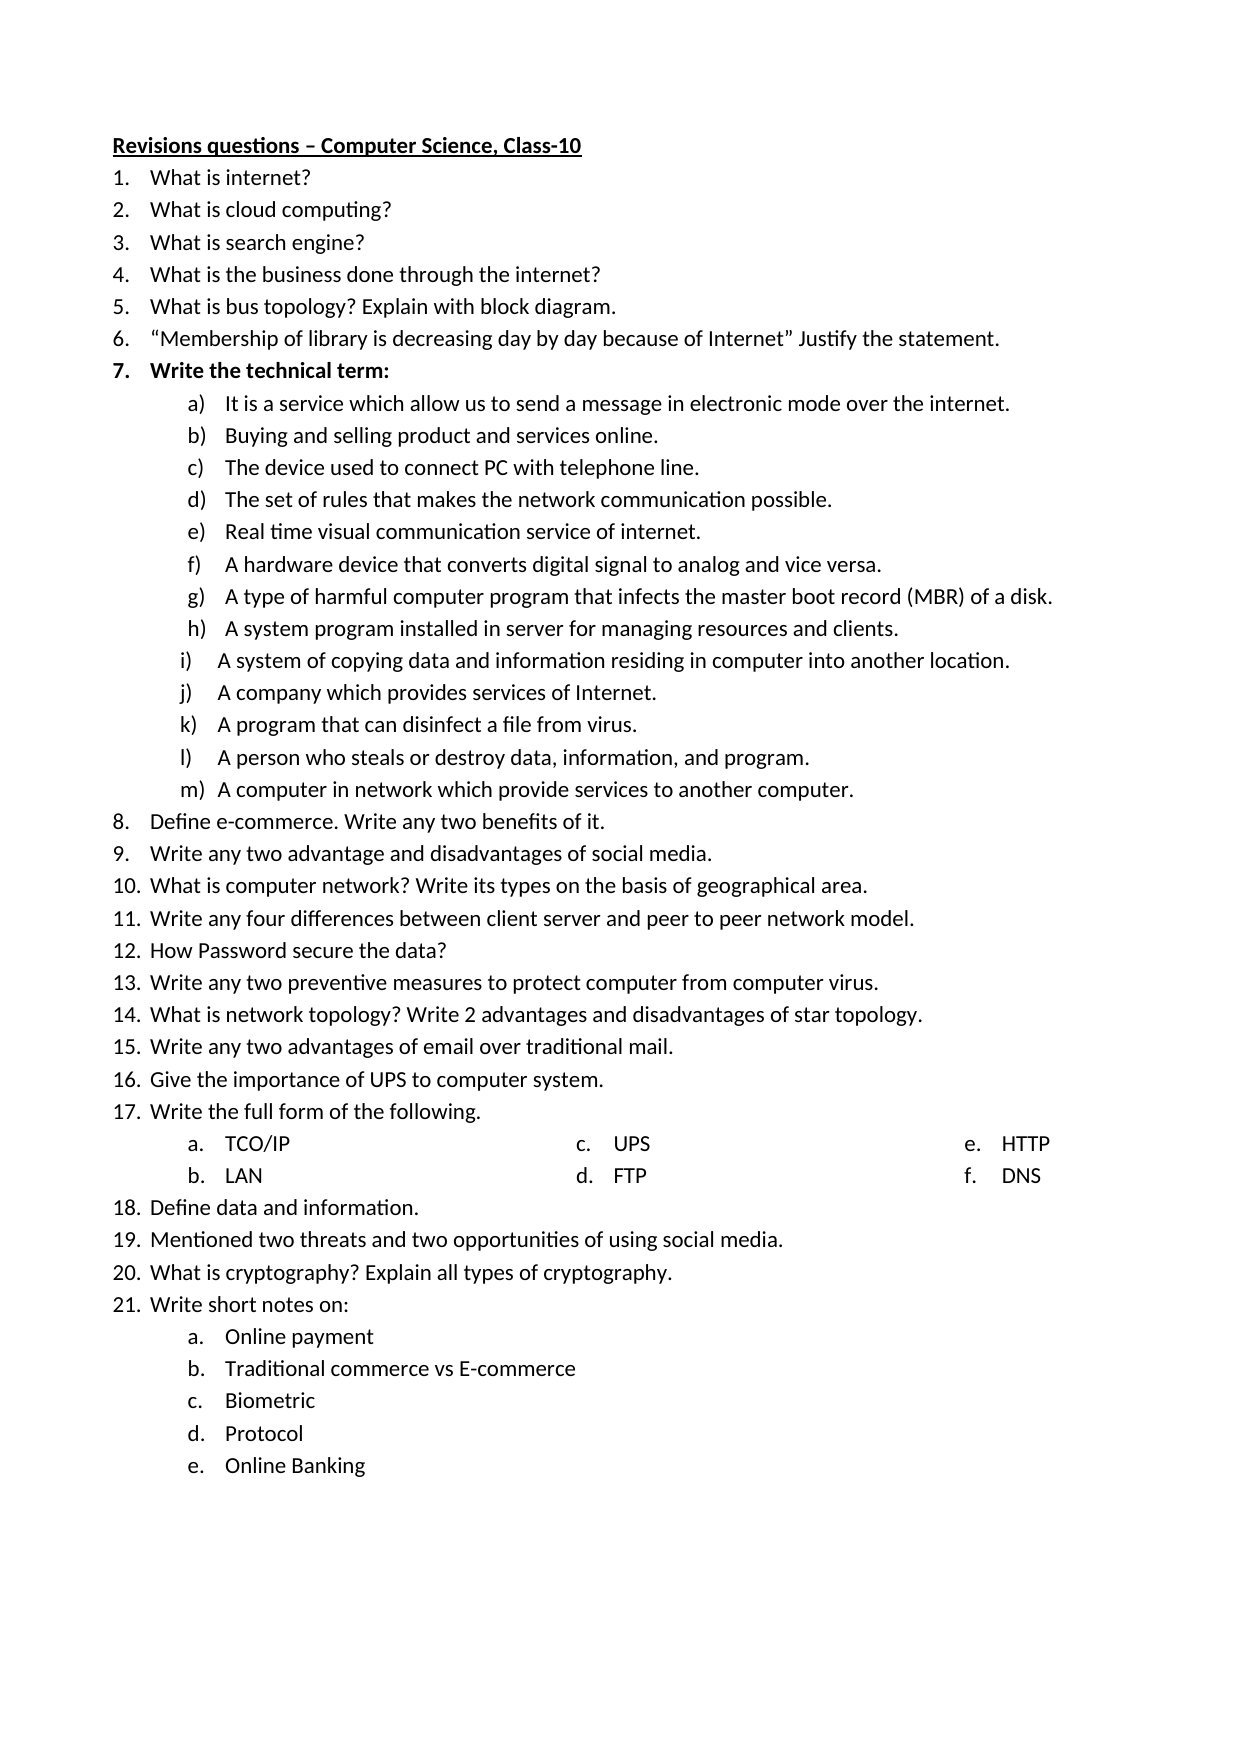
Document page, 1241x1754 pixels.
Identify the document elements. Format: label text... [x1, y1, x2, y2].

list FTP [576, 1161, 777, 1189]
list A company which provides services of Internet. [180, 678, 1165, 706]
list Write any two advantages of email over traditional mail. [112, 1032, 1165, 1061]
list The set of rules that makes the network communication possible. [187, 485, 1165, 513]
list Write the full form of the following. [112, 1097, 1165, 1125]
list What is computer network? Write its types on the basis of geographical area. [112, 872, 1165, 899]
list A person who steals or destroy data, information, and program. [180, 743, 1165, 771]
list A hardware device that converts digital signal to analog and vice versa. [187, 550, 1165, 578]
list What is bus topology? Explain with block diagram. [112, 292, 1165, 320]
list Give the importance of UPS to computer system. [112, 1065, 1165, 1093]
text Revisions questions – Computer Science, Class-10 [112, 131, 1165, 159]
list Write any two preventive measures to protect computer from computer virus. [112, 968, 1165, 996]
list How Password secure the data? [112, 936, 1165, 964]
list Define data and information. [112, 1193, 1165, 1221]
list Write any two advantage and disadvantages of social media. [112, 839, 1165, 867]
list A program that can disinfect a file from virus. [180, 711, 1165, 739]
list “Membership of library is decreasing day by day because of Internet” Justify the statement. [112, 324, 1165, 352]
list UPS [576, 1129, 777, 1157]
list A system of copying data and information residing in computer into another location. [180, 646, 1165, 674]
list Online Banking [187, 1451, 1165, 1479]
list Buying and selling product and services online. [187, 421, 1165, 449]
list A system program installed in server for managing resources and clients. [187, 614, 1165, 642]
list It is a service which allow us to send a message in electronic mode over the internet. [187, 389, 1165, 417]
list What is network topology? Write 2 advantages and disadvantages of star topology. [112, 1000, 1165, 1028]
list Mentioned two threats and two opportunities of using social media. [112, 1226, 1165, 1254]
list Write short notes on: [112, 1290, 1165, 1318]
list Real time visual communication service of internet. [187, 517, 1165, 546]
list A type of harmful computer program that infects the master boot record (MBR) of a disk. [187, 582, 1165, 610]
list Define e-commerce. Write any two benefits of it. [112, 807, 1165, 835]
list Write the technical term: [112, 357, 1165, 384]
list What is internet? [112, 163, 1165, 191]
list Protocol [187, 1419, 1165, 1447]
list What is search engine? [112, 228, 1165, 256]
list What is cryptography? Explain all types of cryptography. [112, 1258, 1165, 1286]
list What is the business done through the internet? [112, 260, 1165, 288]
list Online payment [187, 1322, 1165, 1350]
list LAN [187, 1161, 388, 1189]
list The device used to connect PC with telephone line. [187, 453, 1165, 481]
list HTTP [964, 1129, 1165, 1157]
list A computer in network which provide services to another computer. [180, 775, 1165, 803]
list TCO/IP [187, 1129, 388, 1157]
list Biometric [187, 1387, 1165, 1414]
list Write any four differences between client server and peer to peer network model. [112, 904, 1165, 932]
list Traditional commerce vs E-commerce [187, 1354, 1165, 1382]
list DNS [964, 1161, 1165, 1189]
list What is cloud computing? [112, 196, 1165, 224]
